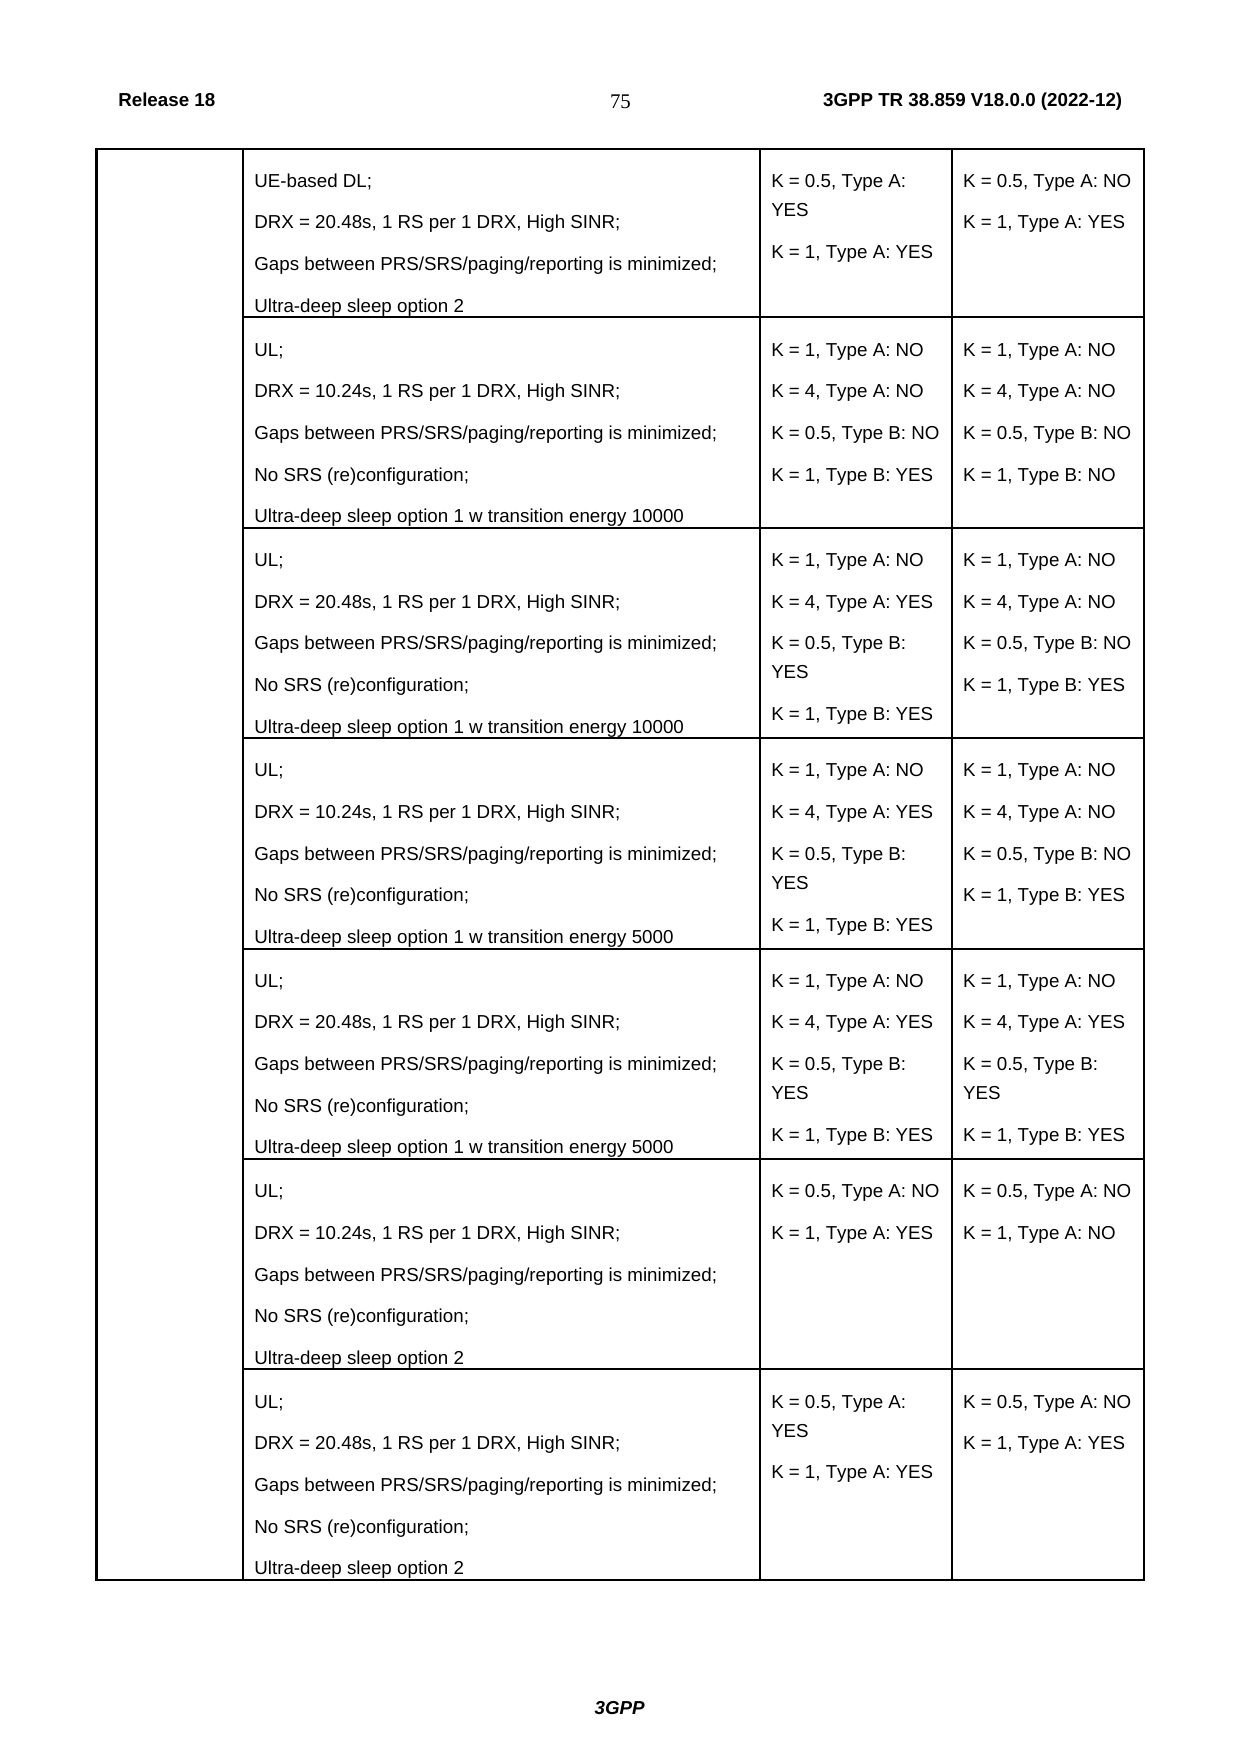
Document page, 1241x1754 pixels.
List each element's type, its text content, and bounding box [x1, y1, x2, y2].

table_cell K = 0.5, Type A: YES K = 1, Type A: YES [761, 1370, 951, 1579]
table_cell UL; DRX = 10.24s, 1 RS per 1 DRX, High SINR; Gaps between PRS/SRS/paging/reporting is minimized; No SRS (re)configuration; Ultra-deep sleep option 1 w transition energy 5000 [244, 739, 759, 947]
table_cell K = 1, Type A: NO K = 4, Type A: NO K = 0.5, Type B: NO K = 1, Type B: YES [953, 739, 1143, 947]
table_cell K = 1, Type A: NO K = 4, Type A: YES K = 0.5, Type B: YES K = 1, Type B: YES [953, 950, 1143, 1158]
table_cell UL; DRX = 10.24s, 1 RS per 1 DRX, High SINR; Gaps between PRS/SRS/paging/reporting is minimized; No SRS (re)configuration; Ultra-deep sleep option 1 w transition energy 10000 [244, 318, 759, 527]
table_cell K = 0.5, Type A: NO K = 1, Type A: YES [761, 1160, 951, 1368]
table_cell UL; DRX = 10.24s, 1 RS per 1 DRX, High SINR; Gaps between PRS/SRS/paging/reporting is minimized; No SRS (re)configuration; Ultra-deep sleep option 2 [244, 1160, 759, 1368]
table_cell K = 0.5, Type A: NO K = 1, Type A: YES [953, 150, 1143, 316]
table_cell K = 1, Type A: NO K = 4, Type A: NO K = 0.5, Type B: NO K = 1, Type B: YES [953, 529, 1143, 737]
table_cell K = 1, Type A: NO K = 4, Type A: YES K = 0.5, Type B: YES K = 1, Type B: YES [761, 739, 951, 947]
table_cell UE-based DL; DRX = 20.48s, 1 RS per 1 DRX, High SINR; Gaps between PRS/SRS/paging/reporting is minimized; Ultra-deep sleep option 2 [244, 150, 759, 316]
table_cell UL; DRX = 20.48s, 1 RS per 1 DRX, High SINR; Gaps between PRS/SRS/paging/reporting is minimized; No SRS (re)configuration; Ultra-deep sleep option 1 w transition energy 5000 [244, 950, 759, 1158]
table_cell K = 1, Type A: NO K = 4, Type A: NO K = 0.5, Type B: NO K = 1, Type B: NO [953, 318, 1143, 527]
table_cell K = 1, Type A: NO K = 4, Type A: YES K = 0.5, Type B: YES K = 1, Type B: YES [761, 950, 951, 1158]
table_cell K = 0.5, Type A: YES K = 1, Type A: YES [761, 150, 951, 316]
table_cell K = 1, Type A: NO K = 4, Type A: NO K = 0.5, Type B: NO K = 1, Type B: YES [761, 318, 951, 527]
table_cell K = 0.5, Type A: NO K = 1, Type A: NO [953, 1160, 1143, 1368]
table_cell K = 1, Type A: NO K = 4, Type A: YES K = 0.5, Type B: YES K = 1, Type B: YES [761, 529, 951, 737]
table_cell UL; DRX = 20.48s, 1 RS per 1 DRX, High SINR; Gaps between PRS/SRS/paging/reporting is minimized; No SRS (re)configuration; Ultra-deep sleep option 1 w transition energy 10000 [244, 529, 759, 737]
table_cell UL; DRX = 20.48s, 1 RS per 1 DRX, High SINR; Gaps between PRS/SRS/paging/reporting is minimized; No SRS (re)configuration; Ultra-deep sleep option 2 [244, 1370, 759, 1579]
table_cell K = 0.5, Type A: NO K = 1, Type A: YES [953, 1370, 1143, 1579]
